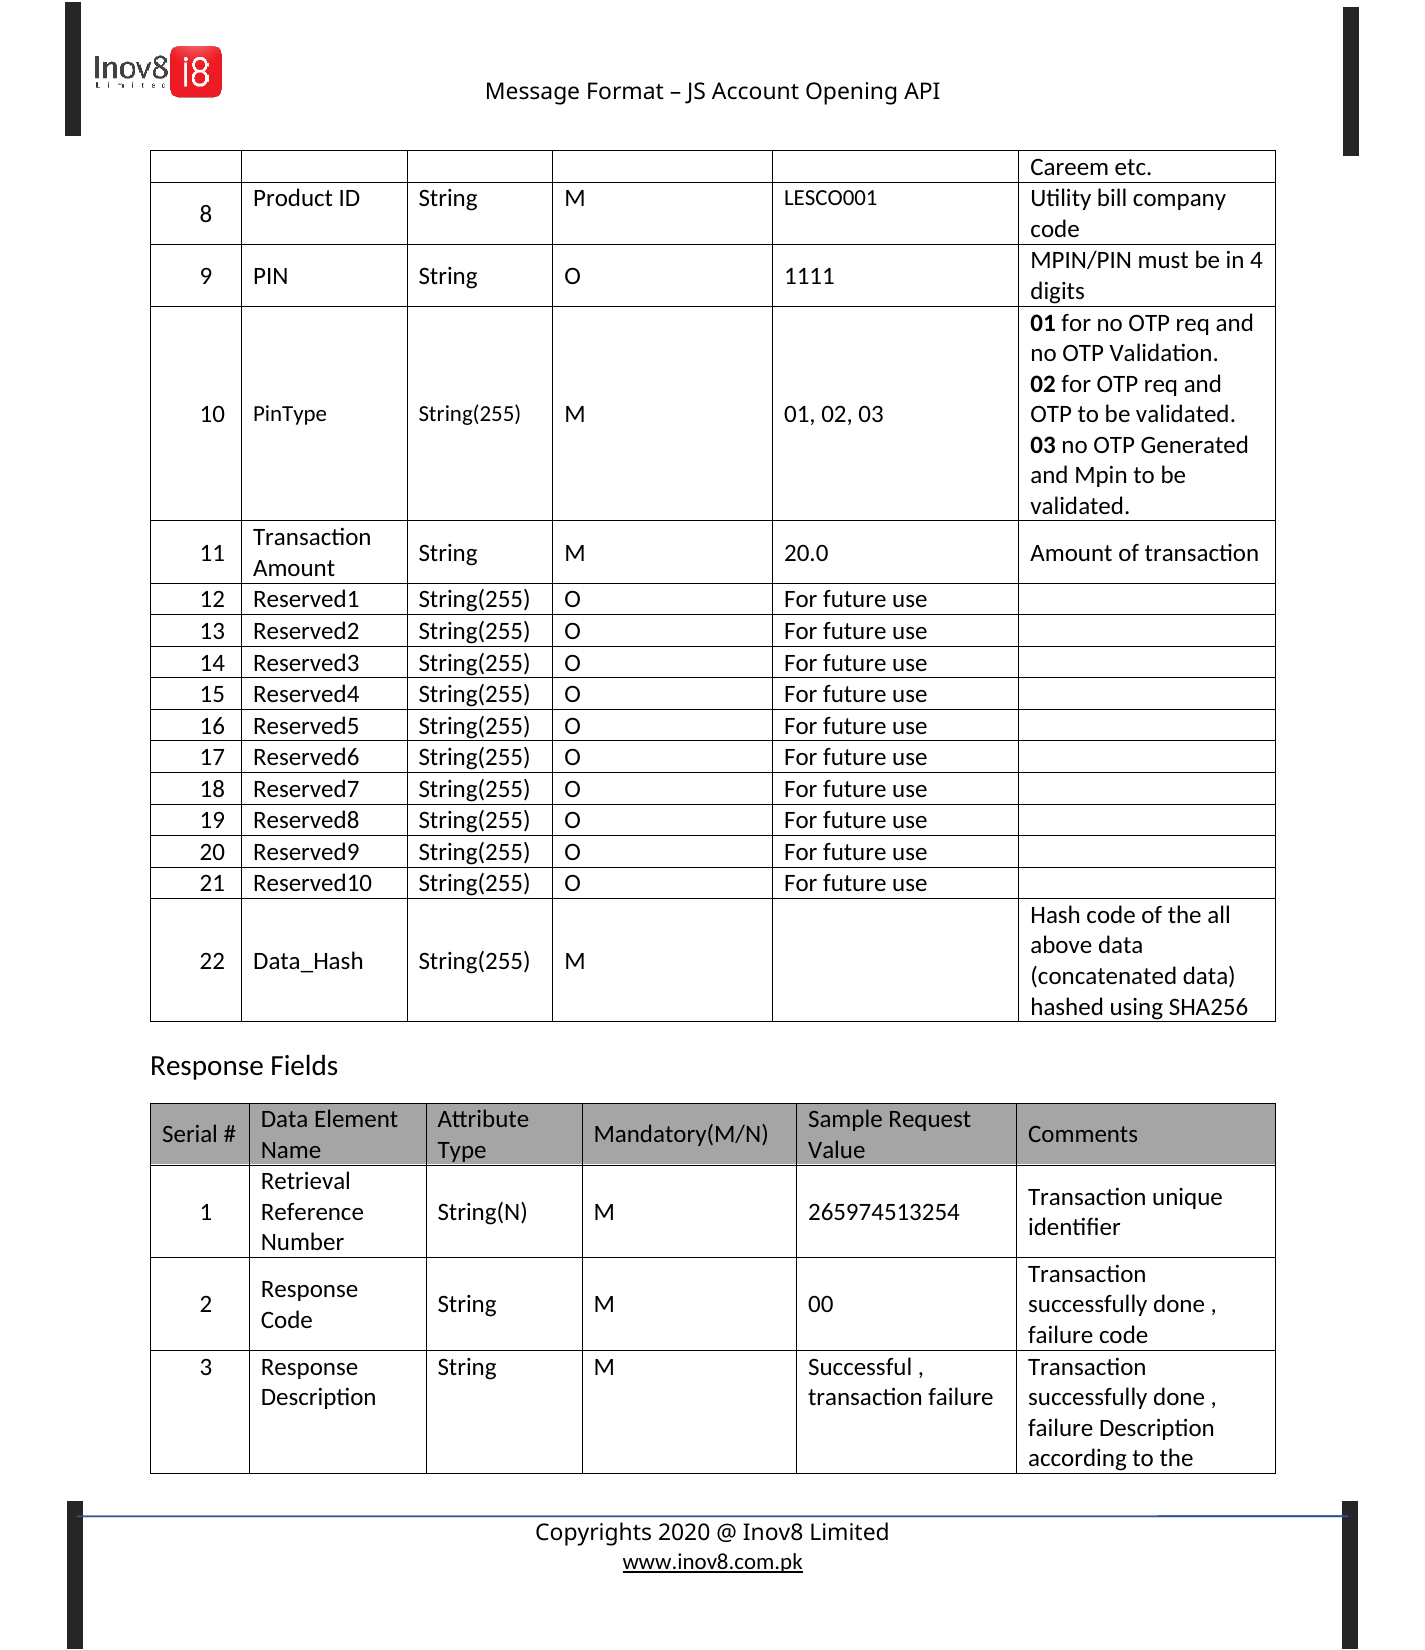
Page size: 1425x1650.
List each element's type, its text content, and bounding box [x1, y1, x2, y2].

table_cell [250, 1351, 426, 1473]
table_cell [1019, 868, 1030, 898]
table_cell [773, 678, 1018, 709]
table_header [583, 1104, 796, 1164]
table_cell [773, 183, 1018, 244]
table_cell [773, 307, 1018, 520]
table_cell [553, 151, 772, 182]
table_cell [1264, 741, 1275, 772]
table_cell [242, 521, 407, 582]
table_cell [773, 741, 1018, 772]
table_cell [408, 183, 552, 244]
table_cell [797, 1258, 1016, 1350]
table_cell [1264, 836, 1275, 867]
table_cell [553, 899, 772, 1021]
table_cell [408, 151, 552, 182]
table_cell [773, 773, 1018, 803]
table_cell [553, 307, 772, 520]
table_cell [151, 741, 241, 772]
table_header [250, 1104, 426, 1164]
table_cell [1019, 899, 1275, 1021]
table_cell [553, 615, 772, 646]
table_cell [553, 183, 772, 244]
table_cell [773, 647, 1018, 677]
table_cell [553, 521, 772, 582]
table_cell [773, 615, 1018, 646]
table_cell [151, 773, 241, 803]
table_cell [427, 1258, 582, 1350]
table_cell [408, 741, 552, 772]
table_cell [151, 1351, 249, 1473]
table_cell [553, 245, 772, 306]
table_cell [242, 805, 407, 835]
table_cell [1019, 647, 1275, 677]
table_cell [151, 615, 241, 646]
text Response Fields [150, 1047, 1275, 1083]
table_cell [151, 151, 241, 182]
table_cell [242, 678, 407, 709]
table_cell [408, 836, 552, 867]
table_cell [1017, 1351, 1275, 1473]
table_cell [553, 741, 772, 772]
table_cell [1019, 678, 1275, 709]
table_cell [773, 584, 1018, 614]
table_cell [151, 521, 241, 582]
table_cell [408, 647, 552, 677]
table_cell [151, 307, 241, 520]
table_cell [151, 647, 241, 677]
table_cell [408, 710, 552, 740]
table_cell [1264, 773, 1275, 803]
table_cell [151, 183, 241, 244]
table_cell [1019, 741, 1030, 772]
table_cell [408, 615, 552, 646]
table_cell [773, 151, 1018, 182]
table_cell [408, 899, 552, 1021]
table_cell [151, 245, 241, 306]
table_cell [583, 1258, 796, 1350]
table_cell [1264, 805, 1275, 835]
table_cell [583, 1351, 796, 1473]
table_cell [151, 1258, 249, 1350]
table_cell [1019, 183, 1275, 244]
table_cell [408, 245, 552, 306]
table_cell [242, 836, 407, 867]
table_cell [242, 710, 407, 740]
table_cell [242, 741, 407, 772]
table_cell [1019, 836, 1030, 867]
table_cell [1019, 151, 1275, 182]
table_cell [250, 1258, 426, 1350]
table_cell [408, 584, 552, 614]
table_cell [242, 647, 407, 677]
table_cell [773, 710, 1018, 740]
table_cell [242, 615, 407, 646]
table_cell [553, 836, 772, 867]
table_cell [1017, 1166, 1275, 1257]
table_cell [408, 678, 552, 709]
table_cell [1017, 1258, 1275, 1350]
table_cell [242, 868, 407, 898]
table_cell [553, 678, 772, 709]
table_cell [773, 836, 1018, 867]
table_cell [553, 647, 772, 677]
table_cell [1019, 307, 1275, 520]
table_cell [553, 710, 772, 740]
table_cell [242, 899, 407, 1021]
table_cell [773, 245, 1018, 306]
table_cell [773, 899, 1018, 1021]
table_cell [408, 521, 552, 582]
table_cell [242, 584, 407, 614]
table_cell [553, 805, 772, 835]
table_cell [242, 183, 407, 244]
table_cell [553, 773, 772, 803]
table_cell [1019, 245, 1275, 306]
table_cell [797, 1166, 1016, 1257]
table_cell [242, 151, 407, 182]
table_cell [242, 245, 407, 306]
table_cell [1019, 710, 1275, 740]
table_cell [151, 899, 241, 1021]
picture [89, 42, 225, 101]
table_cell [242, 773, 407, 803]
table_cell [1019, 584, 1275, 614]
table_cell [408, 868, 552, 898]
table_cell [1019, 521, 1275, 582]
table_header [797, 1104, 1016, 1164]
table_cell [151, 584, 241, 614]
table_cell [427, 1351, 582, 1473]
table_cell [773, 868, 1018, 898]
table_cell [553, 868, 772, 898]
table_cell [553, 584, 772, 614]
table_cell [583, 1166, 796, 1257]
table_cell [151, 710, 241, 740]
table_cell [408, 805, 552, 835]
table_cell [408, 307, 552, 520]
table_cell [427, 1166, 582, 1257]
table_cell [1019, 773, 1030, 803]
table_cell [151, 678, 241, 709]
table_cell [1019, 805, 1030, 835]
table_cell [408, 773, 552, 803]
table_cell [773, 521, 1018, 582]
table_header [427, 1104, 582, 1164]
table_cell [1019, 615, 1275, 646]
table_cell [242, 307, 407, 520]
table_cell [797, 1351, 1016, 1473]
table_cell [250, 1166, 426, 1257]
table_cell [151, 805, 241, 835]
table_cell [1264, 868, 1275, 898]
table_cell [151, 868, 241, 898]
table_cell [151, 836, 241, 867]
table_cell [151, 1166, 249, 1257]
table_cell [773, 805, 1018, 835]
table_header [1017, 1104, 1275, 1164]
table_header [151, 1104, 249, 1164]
